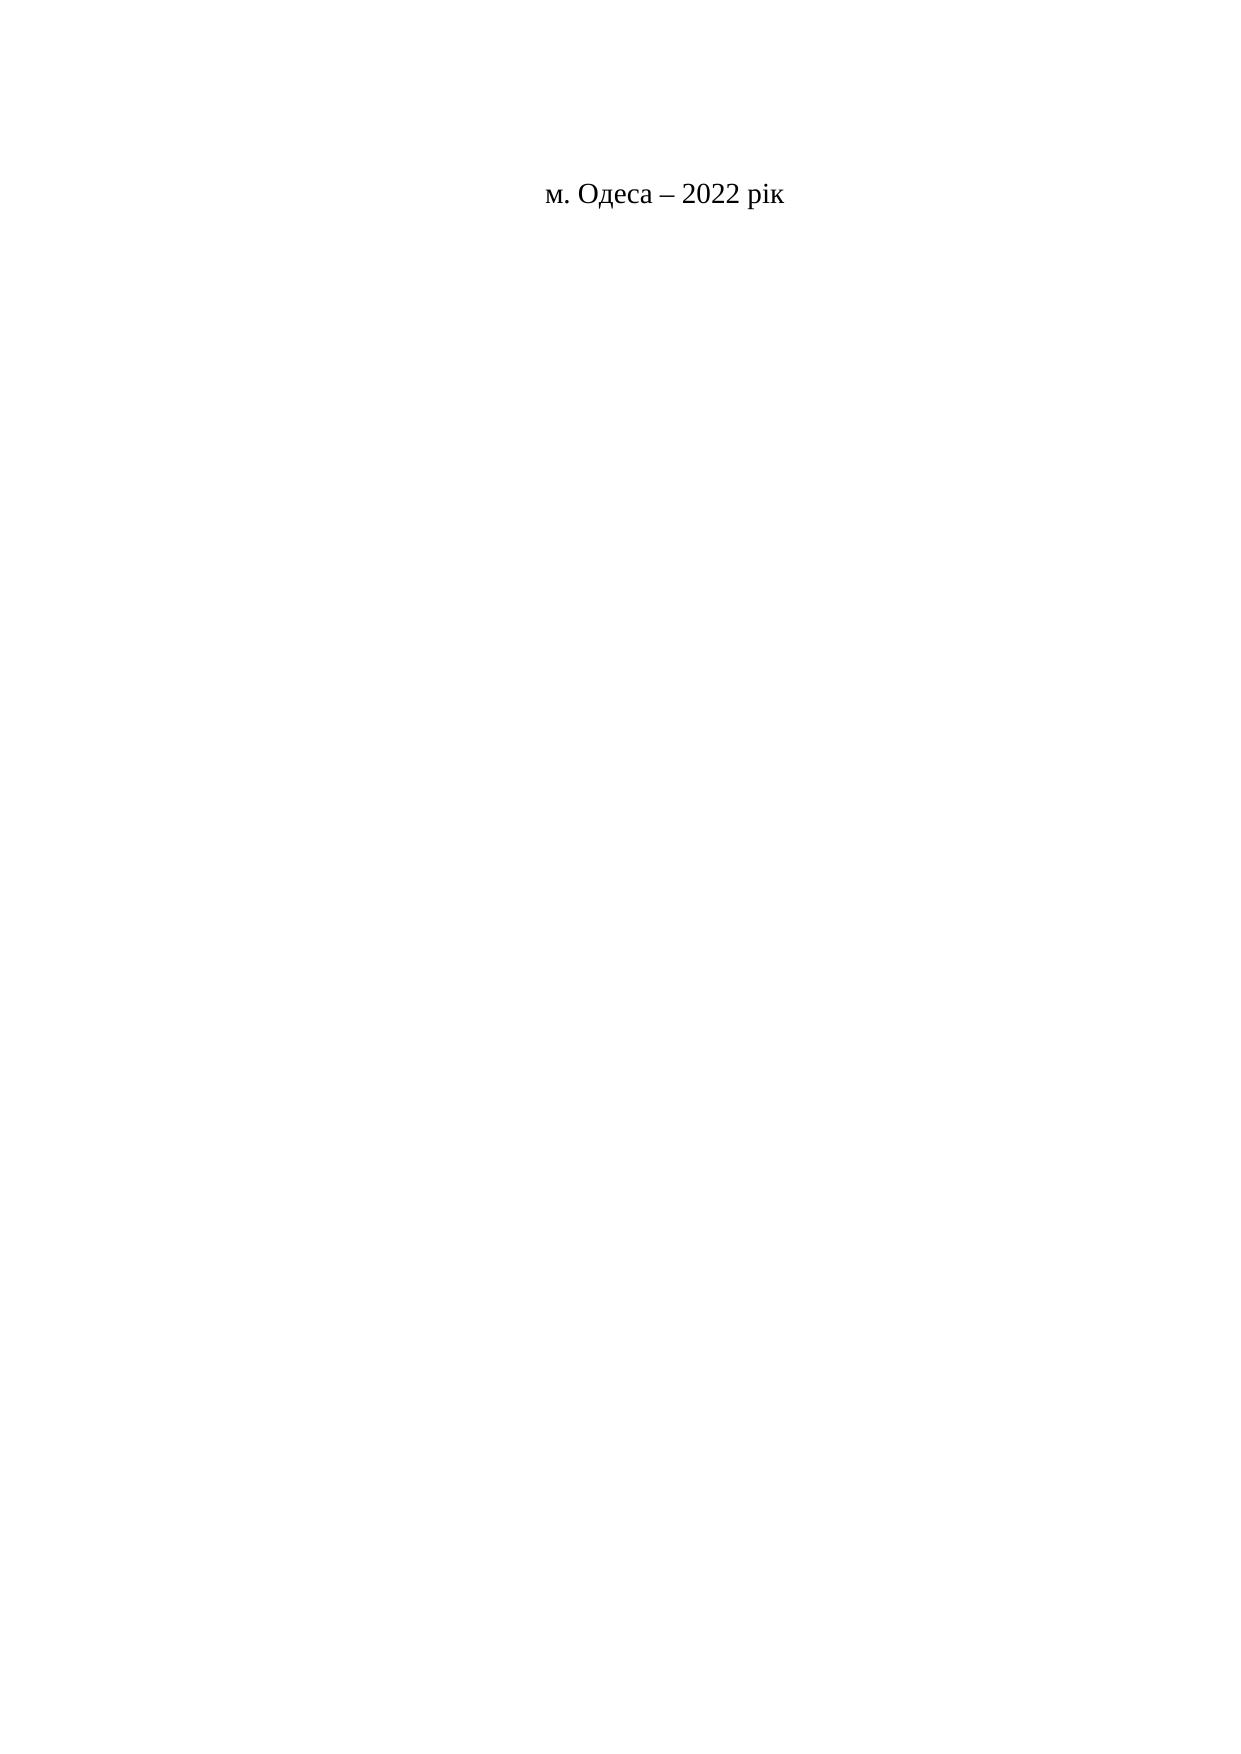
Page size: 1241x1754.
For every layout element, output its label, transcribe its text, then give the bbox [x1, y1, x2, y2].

text м. Одеса – 2022 рік [177, 177, 1152, 210]
